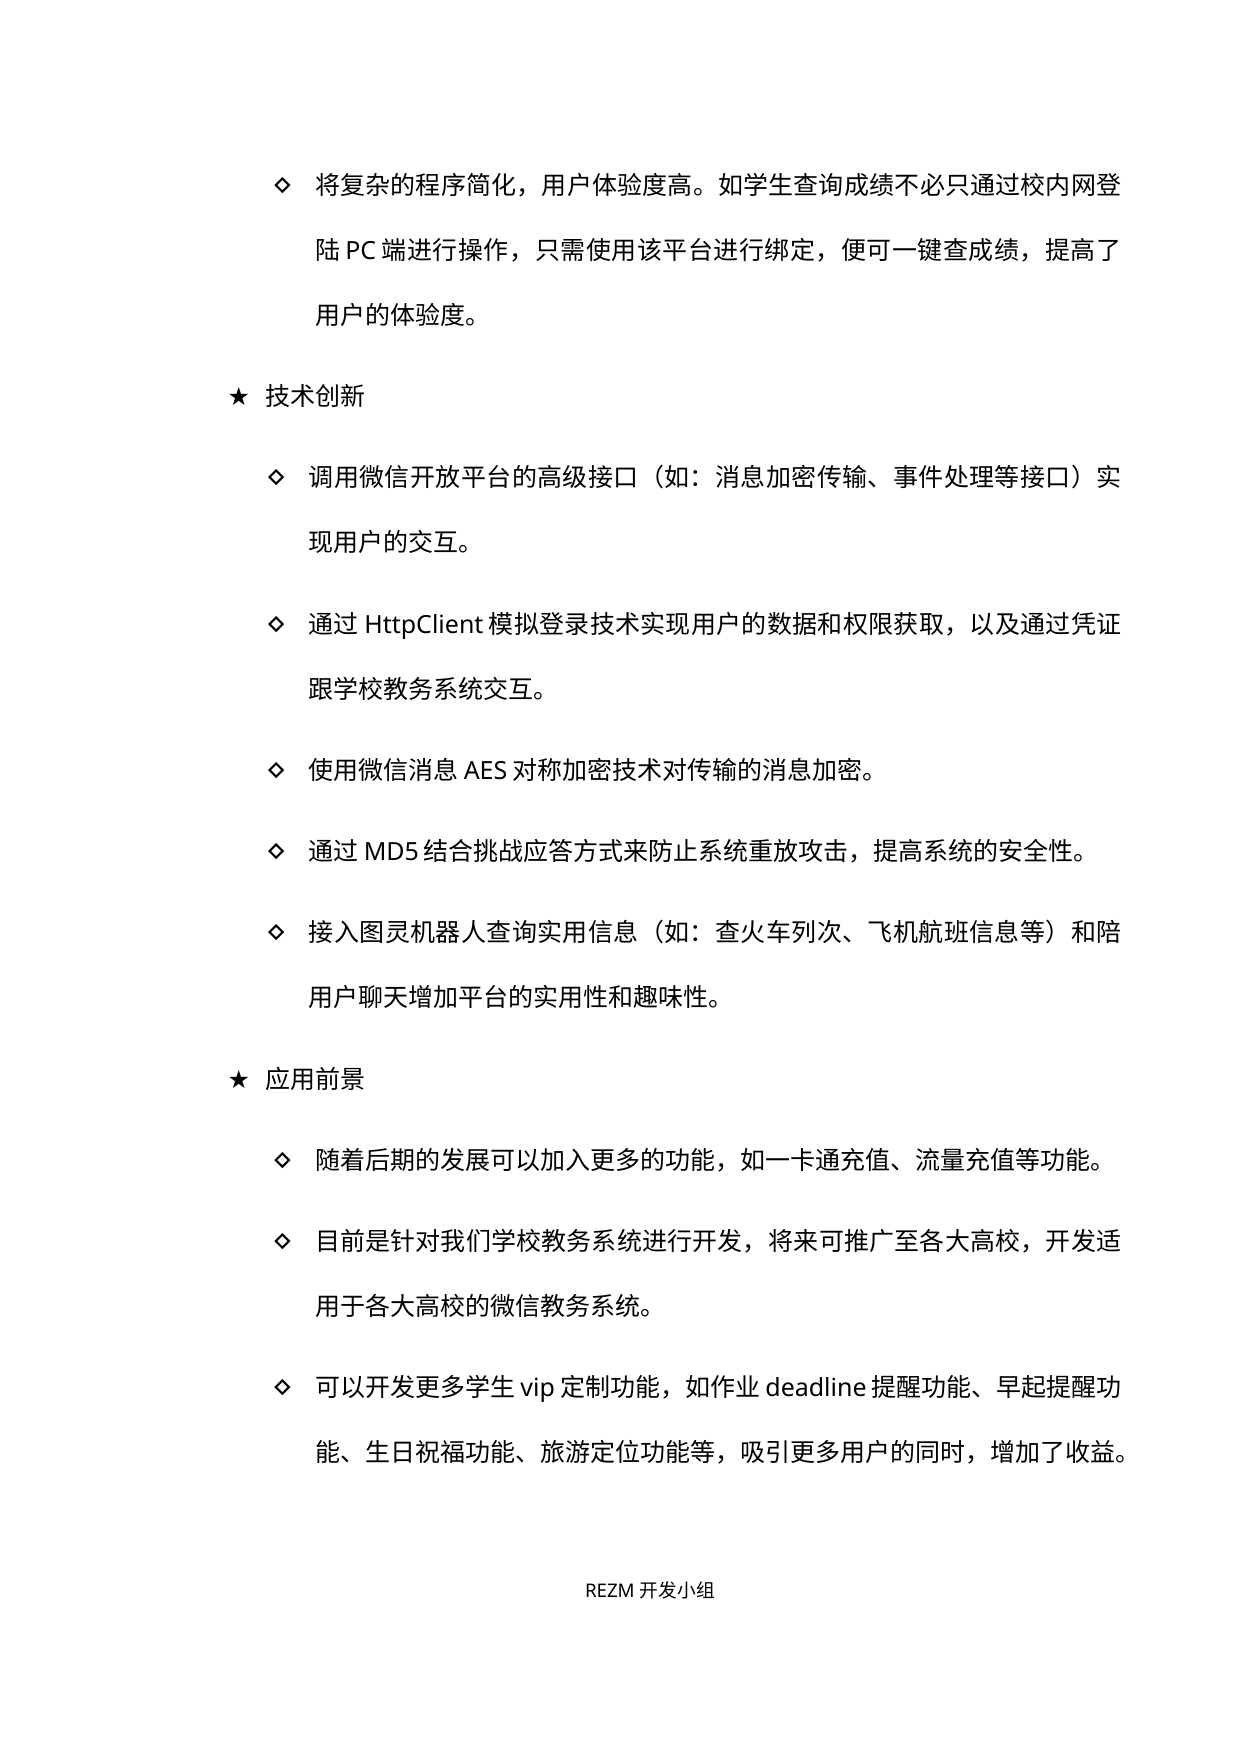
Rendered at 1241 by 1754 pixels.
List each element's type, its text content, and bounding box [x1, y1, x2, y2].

list 随着后期的发展可以加入更多的功能，如一卡通充值、流量充值等功能。 [271, 1126, 1122, 1191]
list 技术创新 [177, 362, 1122, 427]
list 将复杂的程序简化，用户体验度高。如学生查询成绩不必只通过校内网登陆PC端进行操作，只需使用该平台进行绑定，便可一键查成绩，提高了用户的体验度。 [271, 151, 1122, 346]
list 可以开发更多学生vip定制功能，如作业deadline提醒功能、早起提醒功能、生日祝福功能、旅游定位功能等，吸引更多用户的同时，增加了收益。 [271, 1353, 1122, 1483]
list 目前是针对我们学校教务系统进行开发，将来可推广至各大高校，开发适用于各大高校的微信教务系统。 [271, 1207, 1122, 1337]
list 调用微信开放平台的高级接口（如：消息加密传输、事件处理等接口）实现用户的交互。 [265, 443, 1122, 573]
list 应用前景 [177, 1045, 1122, 1110]
list 通过HttpClient模拟登录技术实现用户的数据和权限获取，以及通过凭证跟学校教务系统交互。 [265, 590, 1122, 720]
list 使用微信消息AES对称加密技术对传输的消息加密。 [265, 736, 1122, 801]
list 通过MD5结合挑战应答方式来防止系统重放攻击，提高系统的安全性。 [265, 817, 1122, 882]
list 接入图灵机器人查询实用信息（如：查火车列次、飞机航班信息等）和陪用户聊天增加平台的实用性和趣味性。 [265, 898, 1122, 1028]
